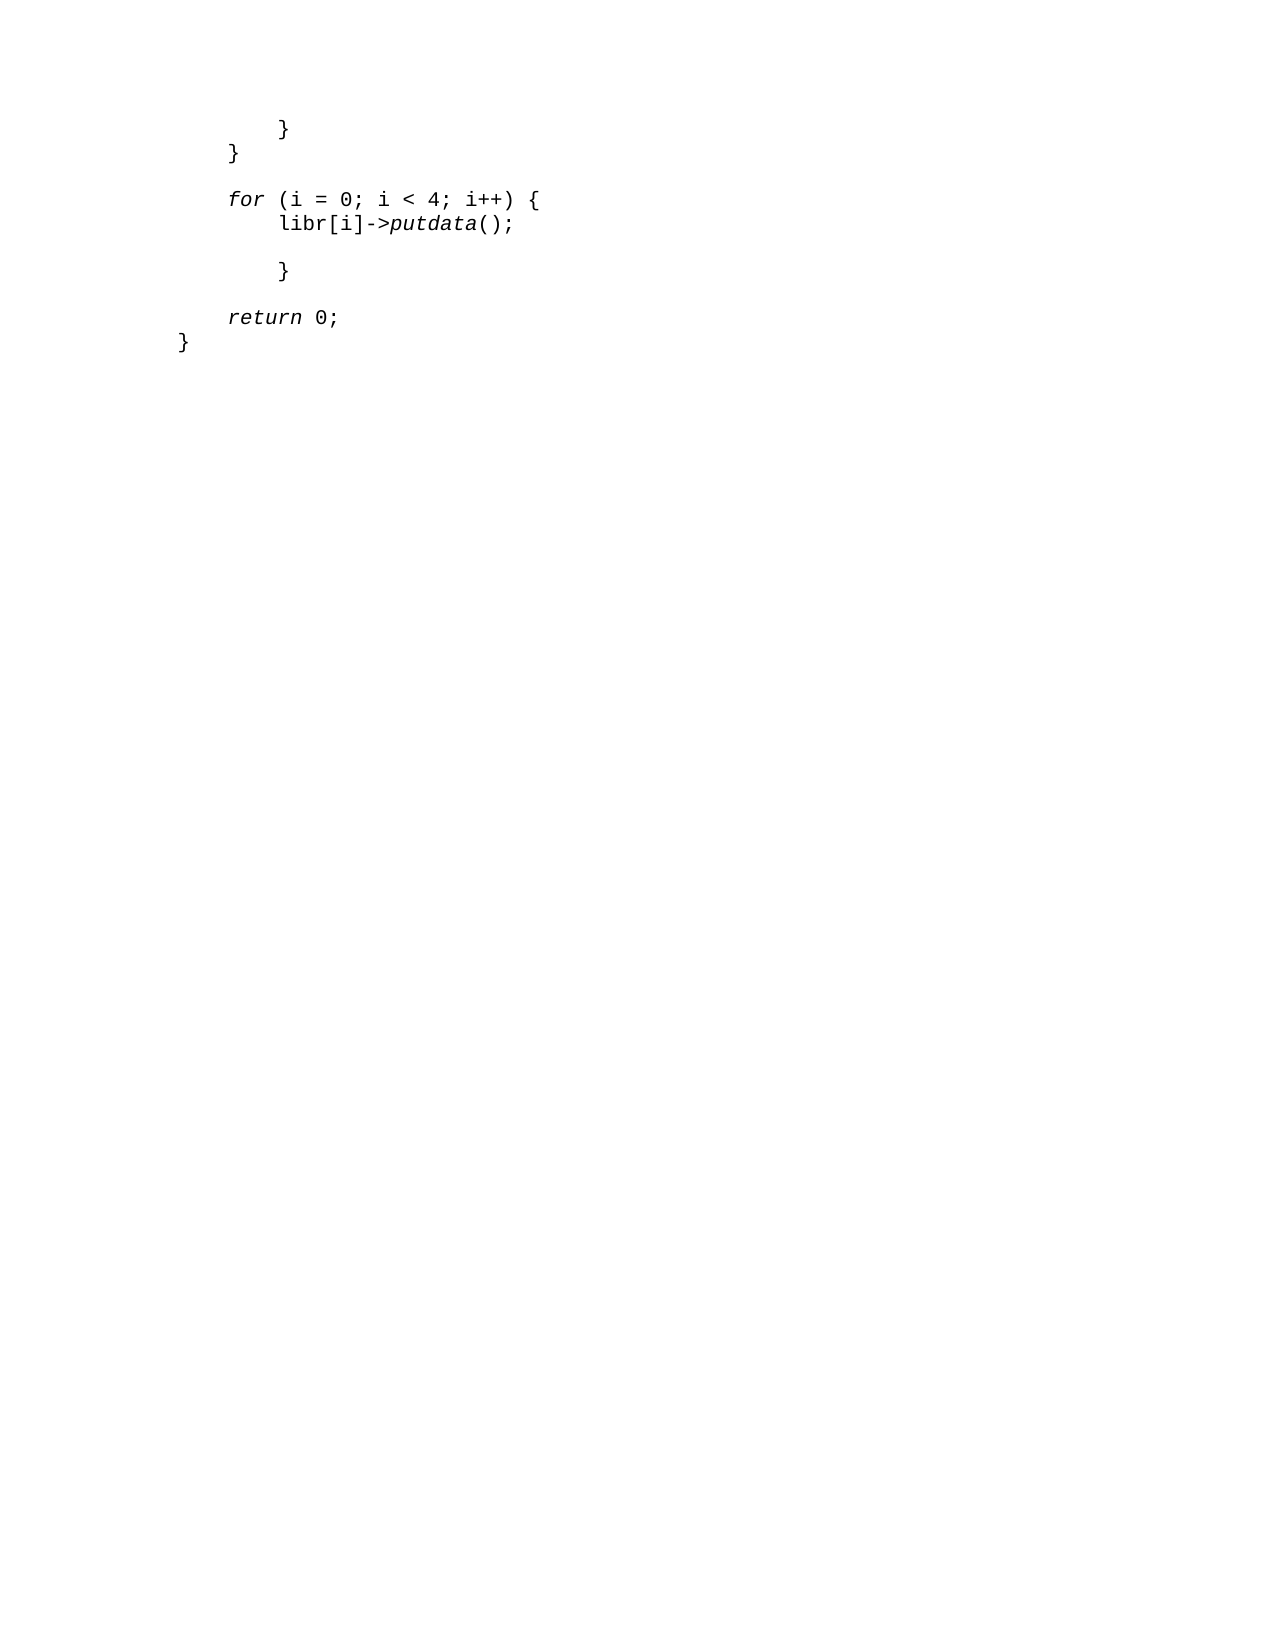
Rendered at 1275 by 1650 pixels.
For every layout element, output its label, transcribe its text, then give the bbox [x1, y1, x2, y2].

text libr[i]->putdata(); [177, 213, 1186, 236]
text return 0; [177, 307, 1186, 331]
text } [177, 331, 1186, 354]
text } [177, 142, 1186, 165]
text for (i = 0; i < 4; i++) { [177, 189, 1186, 213]
text } [177, 260, 1186, 284]
text } [177, 118, 1186, 142]
